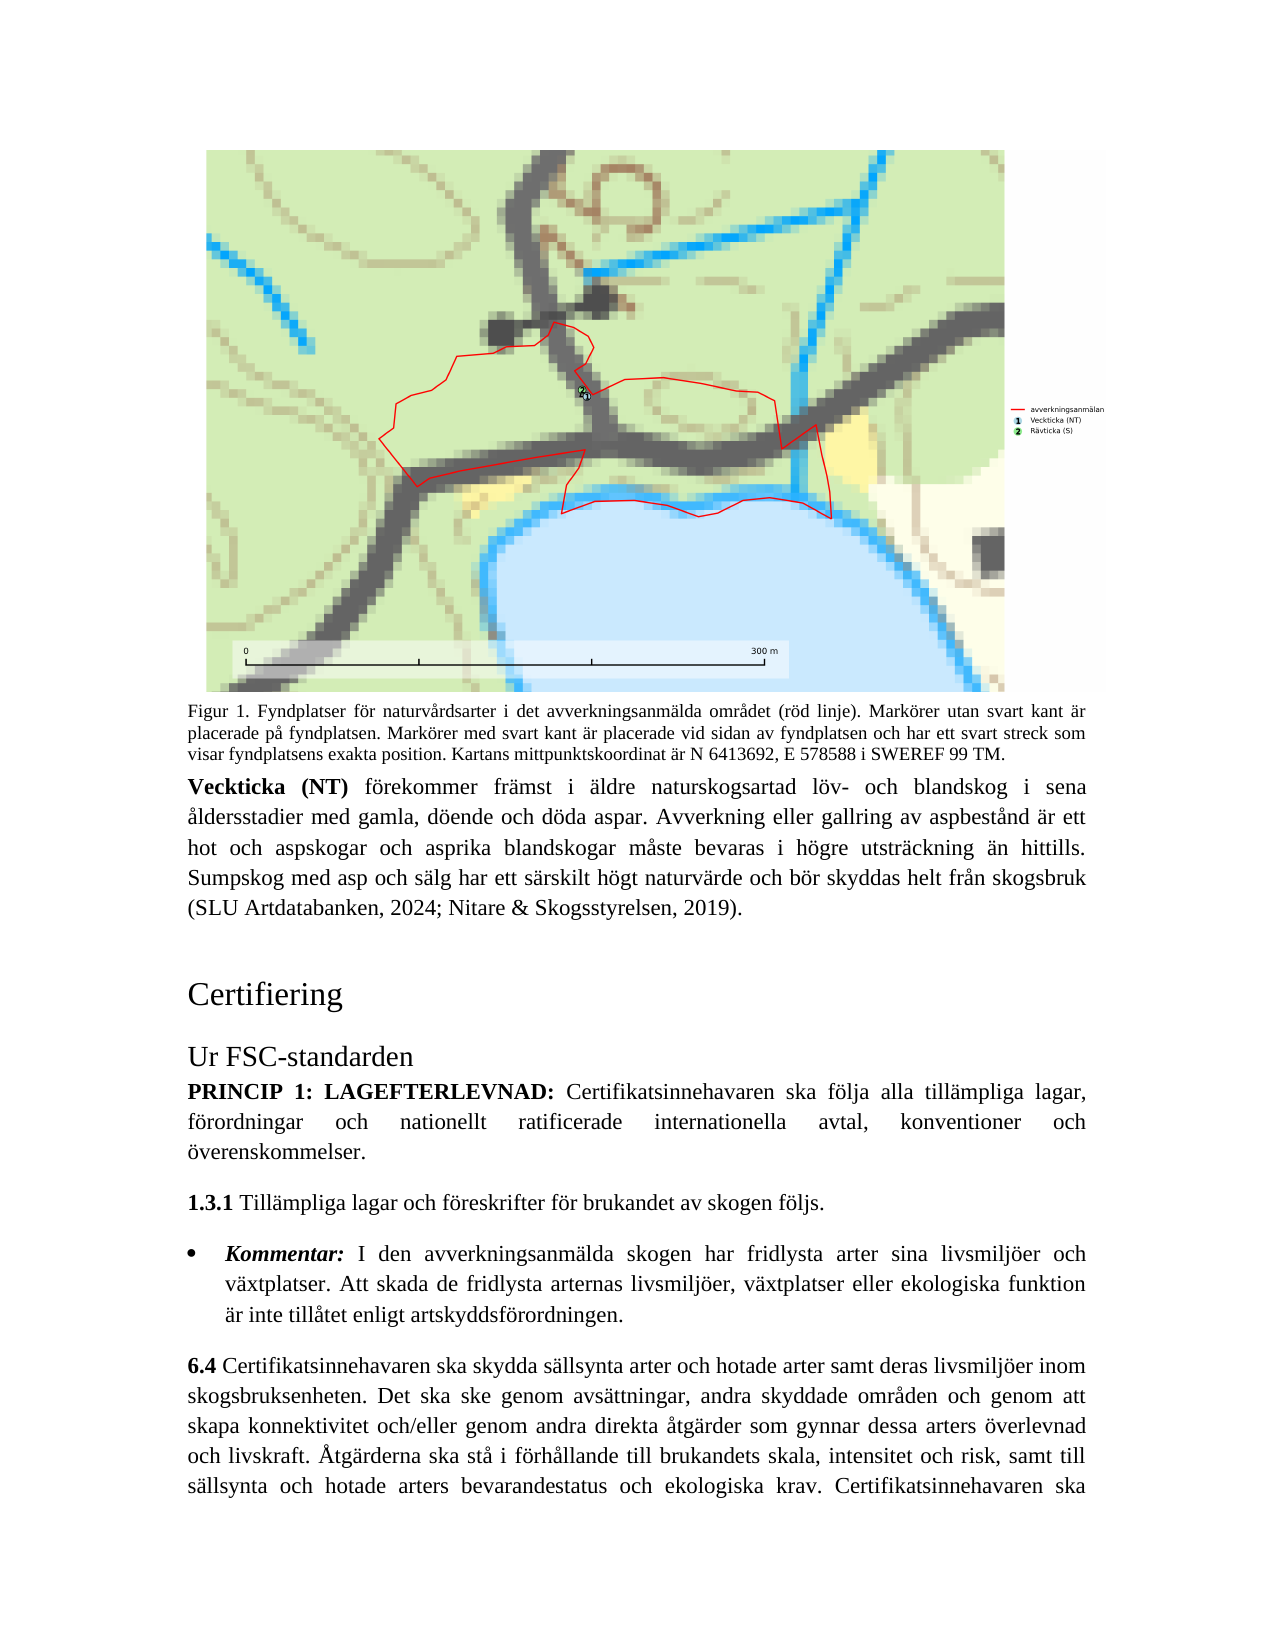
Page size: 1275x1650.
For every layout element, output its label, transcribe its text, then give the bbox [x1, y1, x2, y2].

subtitle Certifiering [187, 974, 1087, 1013]
text PRINCIP 1: LAGEFTERLEVNAD: Certifikatsinnehavaren ska följa alla tillämpliga lagar, förordningar och nationellt ratificerade internationella avtal, konventioner och överenskommelser. [187, 1078, 1087, 1164]
picture [206, 150, 1107, 692]
text Veckticka (NT) förekommer främst i äldre naturskogsartad löv- och blandskog i sena åldersstadier med gamla, döende och döda aspar. Avverkning eller gallring av aspbestånd är ett hot och aspskogar och asprika blandskogar måste bevaras i högre utsträckning än hittills. Sumpskog med asp och sälg har ett särskilt högt naturvärde och bör skyddas helt från skogsbruk (SLU Artdatabanken, 2024; Nitare & Skogsstyrelsen, 2019). [187, 773, 1087, 920]
text 1.3.1 Tillämpliga lagar och föreskrifter för brukandet av skogen följs. [187, 1189, 1087, 1216]
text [187, 1352, 1087, 1499]
text Figur 1. Fyndplatser för naturvårdsarter i det avverkningsanmälda området (röd linje). Markörer utan svart kant är placerade på fyndplatsen. Markörer med svart kant är placerade vid sidan av fyndplatsen och har ett svart streck som visar fyndplatsens exakta position. Kartans mittpunktskoordinat är N 6413692, E 578588 i SWEREF 99 TM. [187, 700, 1087, 765]
list Kommentar: I den avverkningsanmälda skogen har fridlysta arter sina livsmiljöer och växtplatser. Att skada de fridlysta arternas livsmiljöer, växtplatser eller ekologiska funktion är inte tillåtet enligt artskyddsförordningen. [187, 1240, 1087, 1327]
subtitle Ur FSC-standarden [187, 1039, 1087, 1073]
